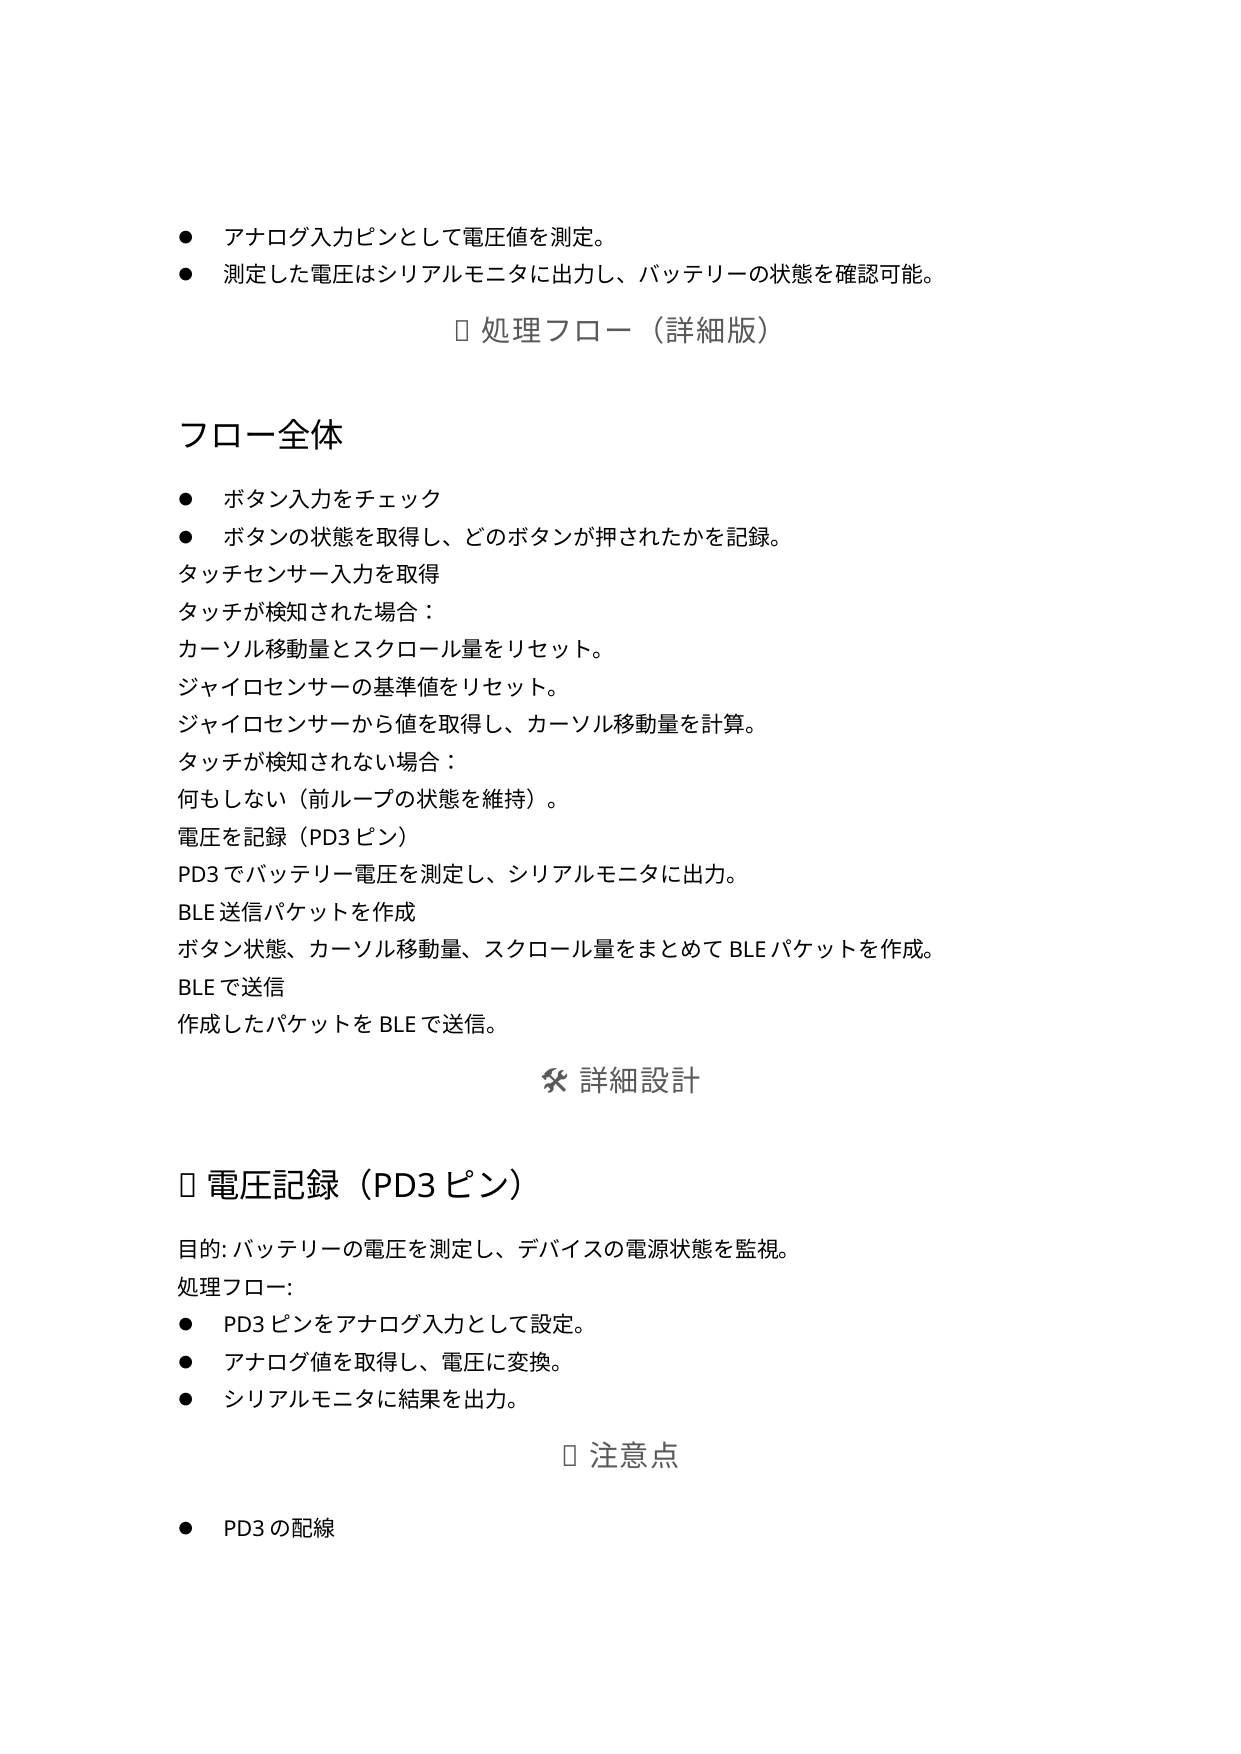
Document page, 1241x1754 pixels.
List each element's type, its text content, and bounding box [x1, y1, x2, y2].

text ボタン状態、カーソル移動量、スクロール量をまとめてBLEパケットを作成。 [177, 929, 1063, 967]
text 電圧を記録（PD3ピン） [177, 817, 1063, 854]
text タッチが検知されない場合： [177, 742, 1063, 779]
text ジャイロセンサーの基準値をリセット。 [177, 667, 1063, 704]
list アナログ入力ピンとして電圧値を測定。 [177, 217, 1063, 254]
list PD3ピンをアナログ入力として設定。 [177, 1304, 1063, 1342]
subtitle 🌈 処理フロー（詳細版） [177, 292, 1063, 367]
subtitle 📌 電圧記録（PD3ピン） [177, 1146, 1063, 1221]
text タッチが検知された場合： [177, 592, 1063, 629]
text ジャイロセンサーから値を取得し、カーソル移動量を計算。 [177, 704, 1063, 742]
text BLE送信パケットを作成 [177, 892, 1063, 929]
text PD3でバッテリー電圧を測定し、シリアルモニタに出力。 [177, 854, 1063, 892]
list 測定した電圧はシリアルモニタに出力し、バッテリーの状態を確認可能。 [177, 254, 1063, 292]
text タッチセンサー入力を取得 [177, 554, 1063, 592]
text 作成したパケットをBLEで送信。 [177, 1004, 1063, 1042]
subtitle 🛠️ 詳細設計 [177, 1042, 1063, 1117]
text カーソル移動量とスクロール量をリセット。 [177, 629, 1063, 667]
text 何もしない（前ループの状態を維持）。 [177, 779, 1063, 817]
text 目的: バッテリーの電圧を測定し、デバイスの電源状態を監視。 [177, 1229, 1063, 1267]
list ボタンの状態を取得し、どのボタンが押されたかを記録。 [177, 517, 1063, 554]
subtitle フロー全体 [177, 396, 1063, 471]
list PD3の配線 [177, 1508, 1063, 1546]
text 処理フロー: [177, 1267, 1063, 1304]
list ボタン入力をチェック [177, 479, 1063, 517]
subtitle 🌟 注意点 [177, 1417, 1063, 1492]
text BLEで送信 [177, 967, 1063, 1004]
list アナログ値を取得し、電圧に変換。 [177, 1342, 1063, 1379]
list シリアルモニタに結果を出力。 [177, 1379, 1063, 1417]
